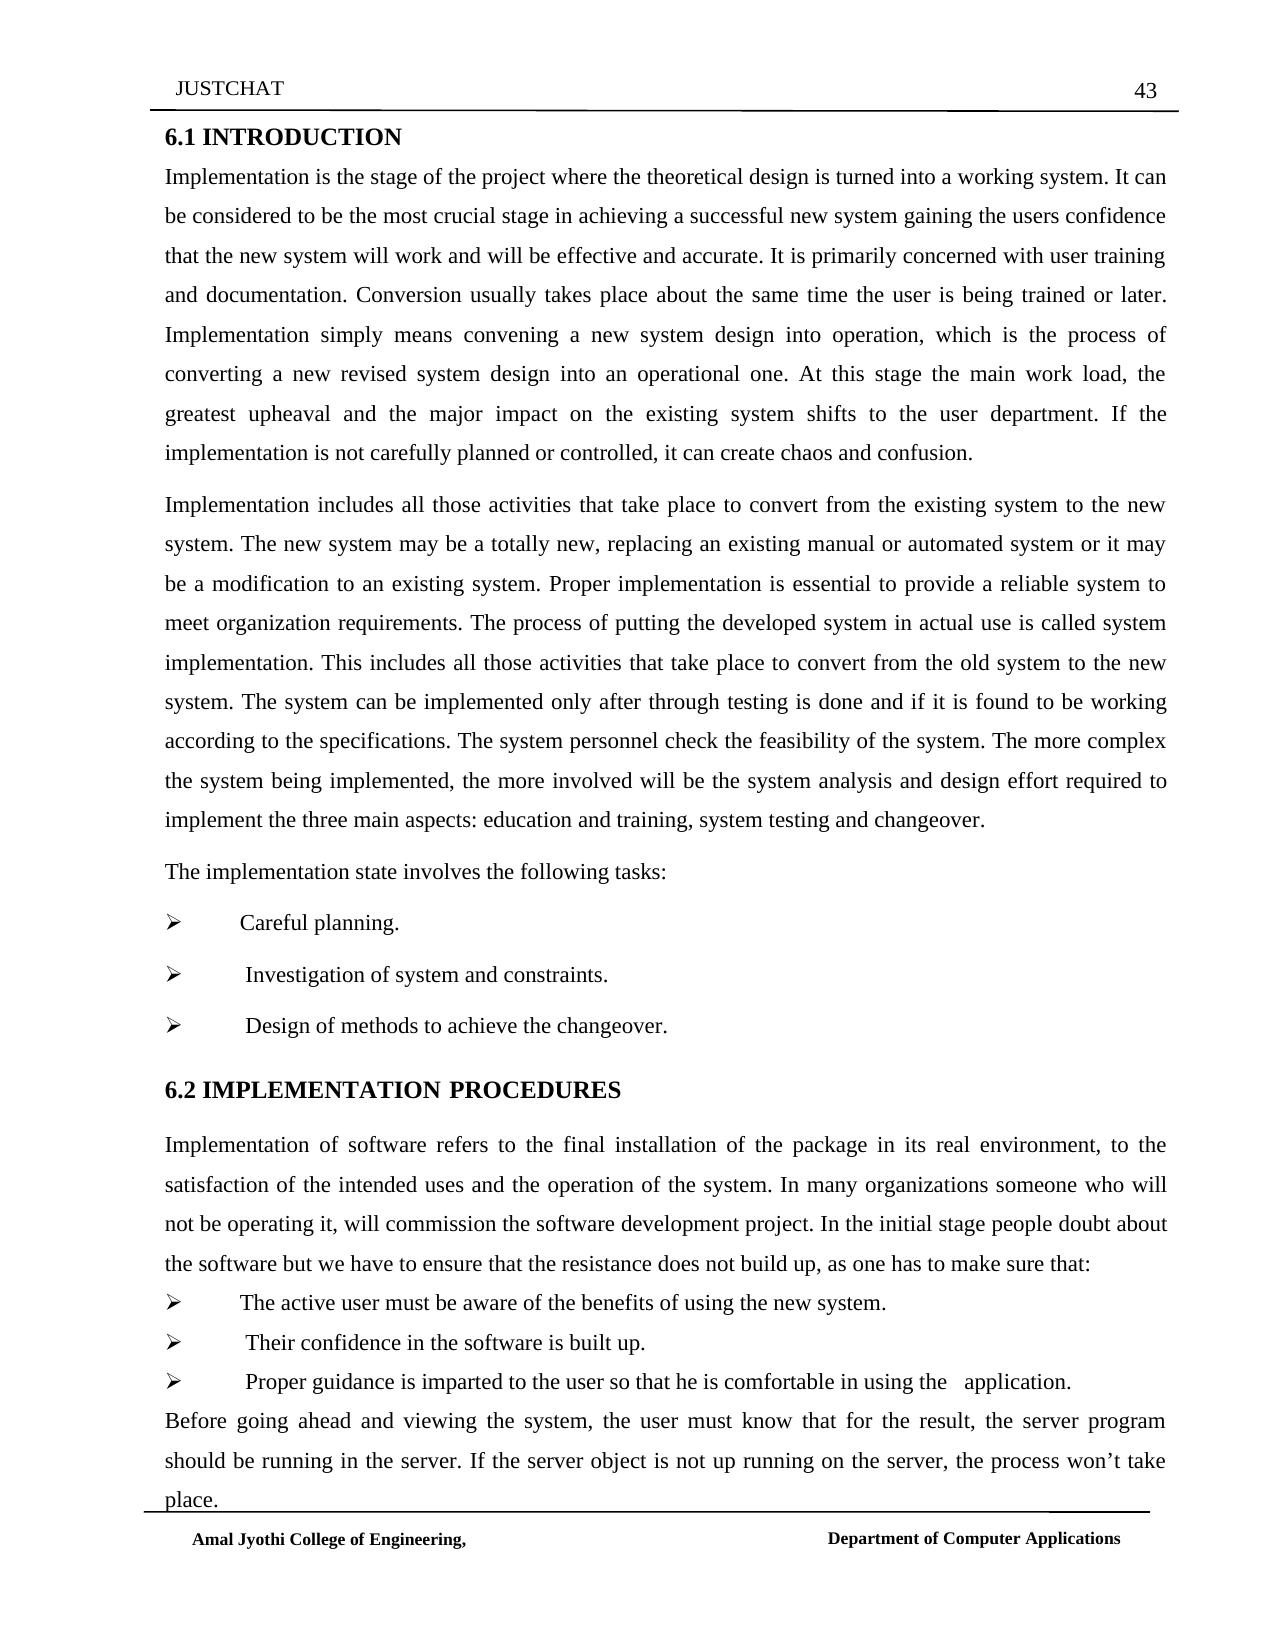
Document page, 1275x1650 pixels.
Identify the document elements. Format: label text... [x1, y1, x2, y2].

subtitle IMPLEMENTATION PROCEDURES [164, 1075, 1204, 1104]
text Before going ahead and viewing the system, the user must know that for the result, the server program should be running in the server. If the server object is not up running on the server, the process won’t take place. [164, 1408, 1169, 1513]
text Implementation includes all those activities that take place to convert from the existing system to the new system. The new system may be a totally new, replacing an existing manual or automated system or it may be a modification to an existing system. Proper implementation is essential to provide a reliable system to meet organization requirements. The process of putting the developed system in actual use is called system implementation. This includes all those activities that take place to convert from the old system to the new system. The system can be implemented only after through testing is done and if it is found to be working according to the specifications. The system personnel check the feasibility of the system. The more complex the system being implemented, the more involved will be the system analysis and design effort required to implement the three main aspects: education and training, system testing and changeover. [164, 491, 1169, 833]
list Their confidence in the software is built up. [164, 1329, 1204, 1355]
list The active user must be aware of the benefits of using the new system. [164, 1289, 1204, 1316]
list Investigation of system and constraints. [164, 961, 1201, 987]
list Careful planning. [164, 909, 1201, 936]
list Proper guidance is imparted to the user so that he is comfortable in using the application. [164, 1368, 1169, 1394]
subtitle INTRODUCTION [164, 122, 1204, 151]
text Implementation is the stage of the project where the theoretical design is turned into a working system. It can be considered to be the most crucial stage in achieving a successful new system gaining the users confidence that the new system will work and will be effective and accurate. It is primarily concerned with user training and documentation. Conversion usually takes place about the same time the user is being trained or later. Implementation simply means convening a new system design into operation, which is the process of converting a new revised system design into an operational one. At this stage the main work load, the greatest upheaval and the major impact on the existing system shifts to the user department. If the implementation is not carefully planned or controlled, it can create chaos and confusion. [164, 163, 1169, 466]
text Implementation of software refers to the final installation of the package in its real environment, to the satisfaction of the intended uses and the operation of the system. In many organizations someone who will not be operating it, will commission the software development project. In the initial stage people doubt about the software but we have to ensure that the resistance does not build up, as one has to make sure that: [164, 1131, 1169, 1276]
list Design of methods to achieve the changeover. [164, 1012, 1201, 1039]
text The implementation state involves the following tasks: [164, 858, 1201, 884]
